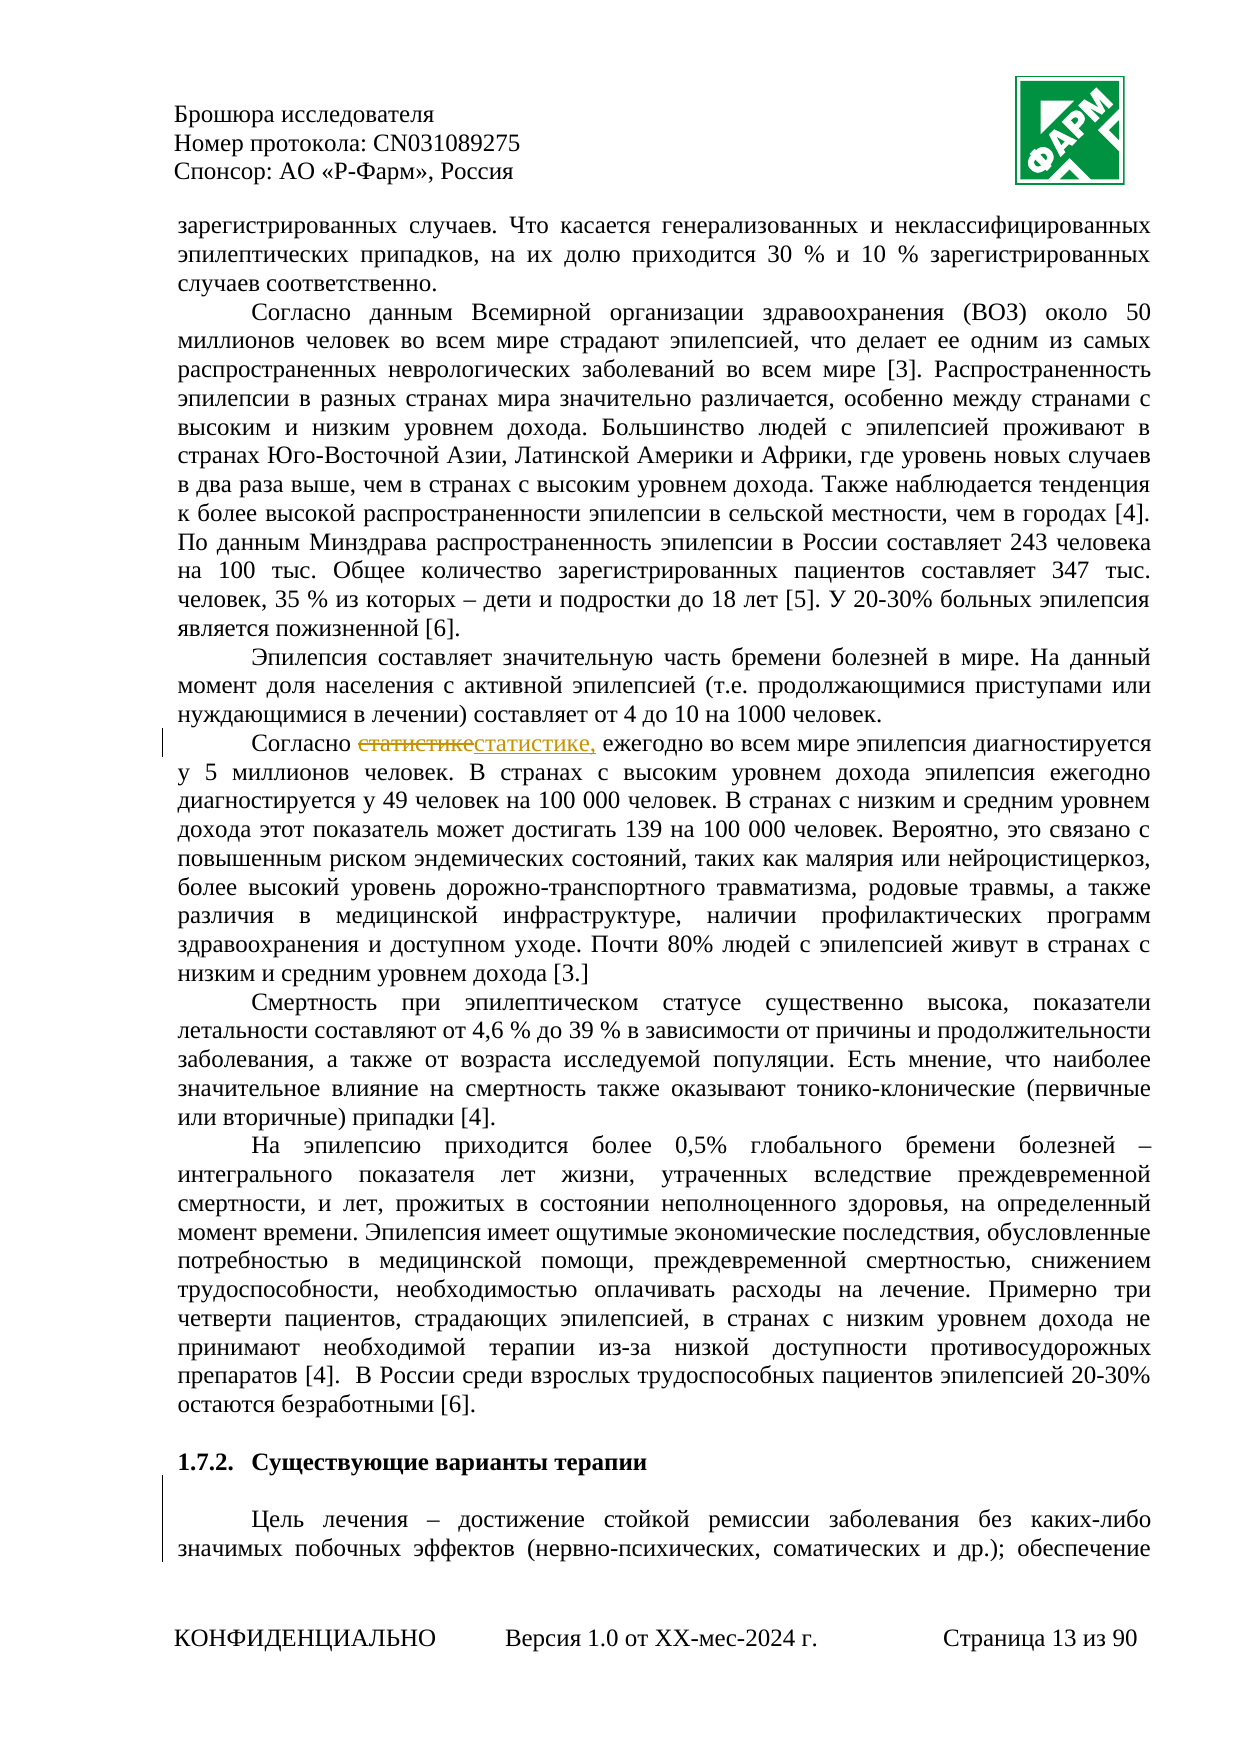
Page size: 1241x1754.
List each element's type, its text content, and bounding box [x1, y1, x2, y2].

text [177, 210, 1152, 297]
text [177, 1504, 1152, 1562]
text Эпилепсия составляет значительную часть бремени болезней в мире. На данный момент доля населения с активной эпилепсией (т.е. продолжающимися приступами или нуждающимися в лечении) составляет от 4 до 10 на 1000 человек. [177, 642, 1152, 728]
text Согласно данным Всемирной организации здравоохранения (ВОЗ) около 50 миллионов человек во всем мире страдают эпилепсией, что делает ее одним из самых распространенных неврологических заболеваний во всем мире [3]. Распространенность эпилепсии в разных странах мира значительно различается, особенно между странами с высоким и низким уровнем дохода. Большинство людей с эпилепсией проживают в странах Юго-Восточной Азии, Латинской Америки и Африки, где уровень новых случаев в два раза выше, чем в странах с высоким уровнем дохода. Также наблюдается тенденция к более высокой распространенности эпилепсии в сельской местности, чем в городах [4]. По данным Минздрава распространенность эпилепсии в России составляет 243 человека на 100 тыс. Общее количество зарегистрированных пациентов составляет 347 тыс. человек, 35 % из которых – дети и подростки до 18 лет [5]. У 20-30% больных эпилепсия является пожизненной [6]. [177, 297, 1152, 642]
text На эпилепсию приходится более 0,5% глобального бремени болезней – интегрального показателя лет жизни, утраченных вследствие преждевременной смертности, и лет, прожитых в состоянии неполноценного здоровья, на определенный момент времени. Эпилепсия имеет ощутимые экономические последствия, обусловленные потребностью в медицинской помощи, преждевременной смертностью, снижением трудоспособности, необходимостью оплачивать расходы на лечение. Примерно три четверти пациентов, страдающих эпилепсией, в странах с низким уровнем дохода не принимают необходимой терапии из-за низкой доступности противосудорожных препаратов [4]. В России среди взрослых трудоспособных пациентов эпилепсией 20-30% остаются безработными [6]. [177, 1130, 1152, 1418]
subtitle Существующие варианты терапии [177, 1447, 1152, 1475]
text Смертность при эпилептическом статусе существенно высока, показатели летальности составляют от 4,6 % до 39 % в зависимости от причины и продолжительности заболевания, а также от возраста исследуемой популяции. Есть мнение, что наиболее значительное влияние на смертность также оказывают тонико-клонические (первичные или вторичные) припадки [4]. [177, 987, 1152, 1130]
text Согласно ежегодно во всем мире эпилепсия диагностируется у 5 миллионов человек. В странах с высоким уровнем дохода эпилепсия ежегодно диагностируется у 49 человек на 100 000 человек. В странах с низким и средним уровнем дохода этот показатель может достигать 139 на 100 000 человек. Вероятно, это связано с повышенным риском эндемических состояний, таких как малярия или нейроцистицеркоз, более высокий уровень дорожно-транспортного травматизма, родовые травмы, а также различия в медицинской инфраструктуре, наличии профилактических программ здравоохранения и доступном уходе. Почти 80% людей с эпилепсией живут в странах с низким и средним уровнем дохода [3.] [177, 728, 1152, 987]
